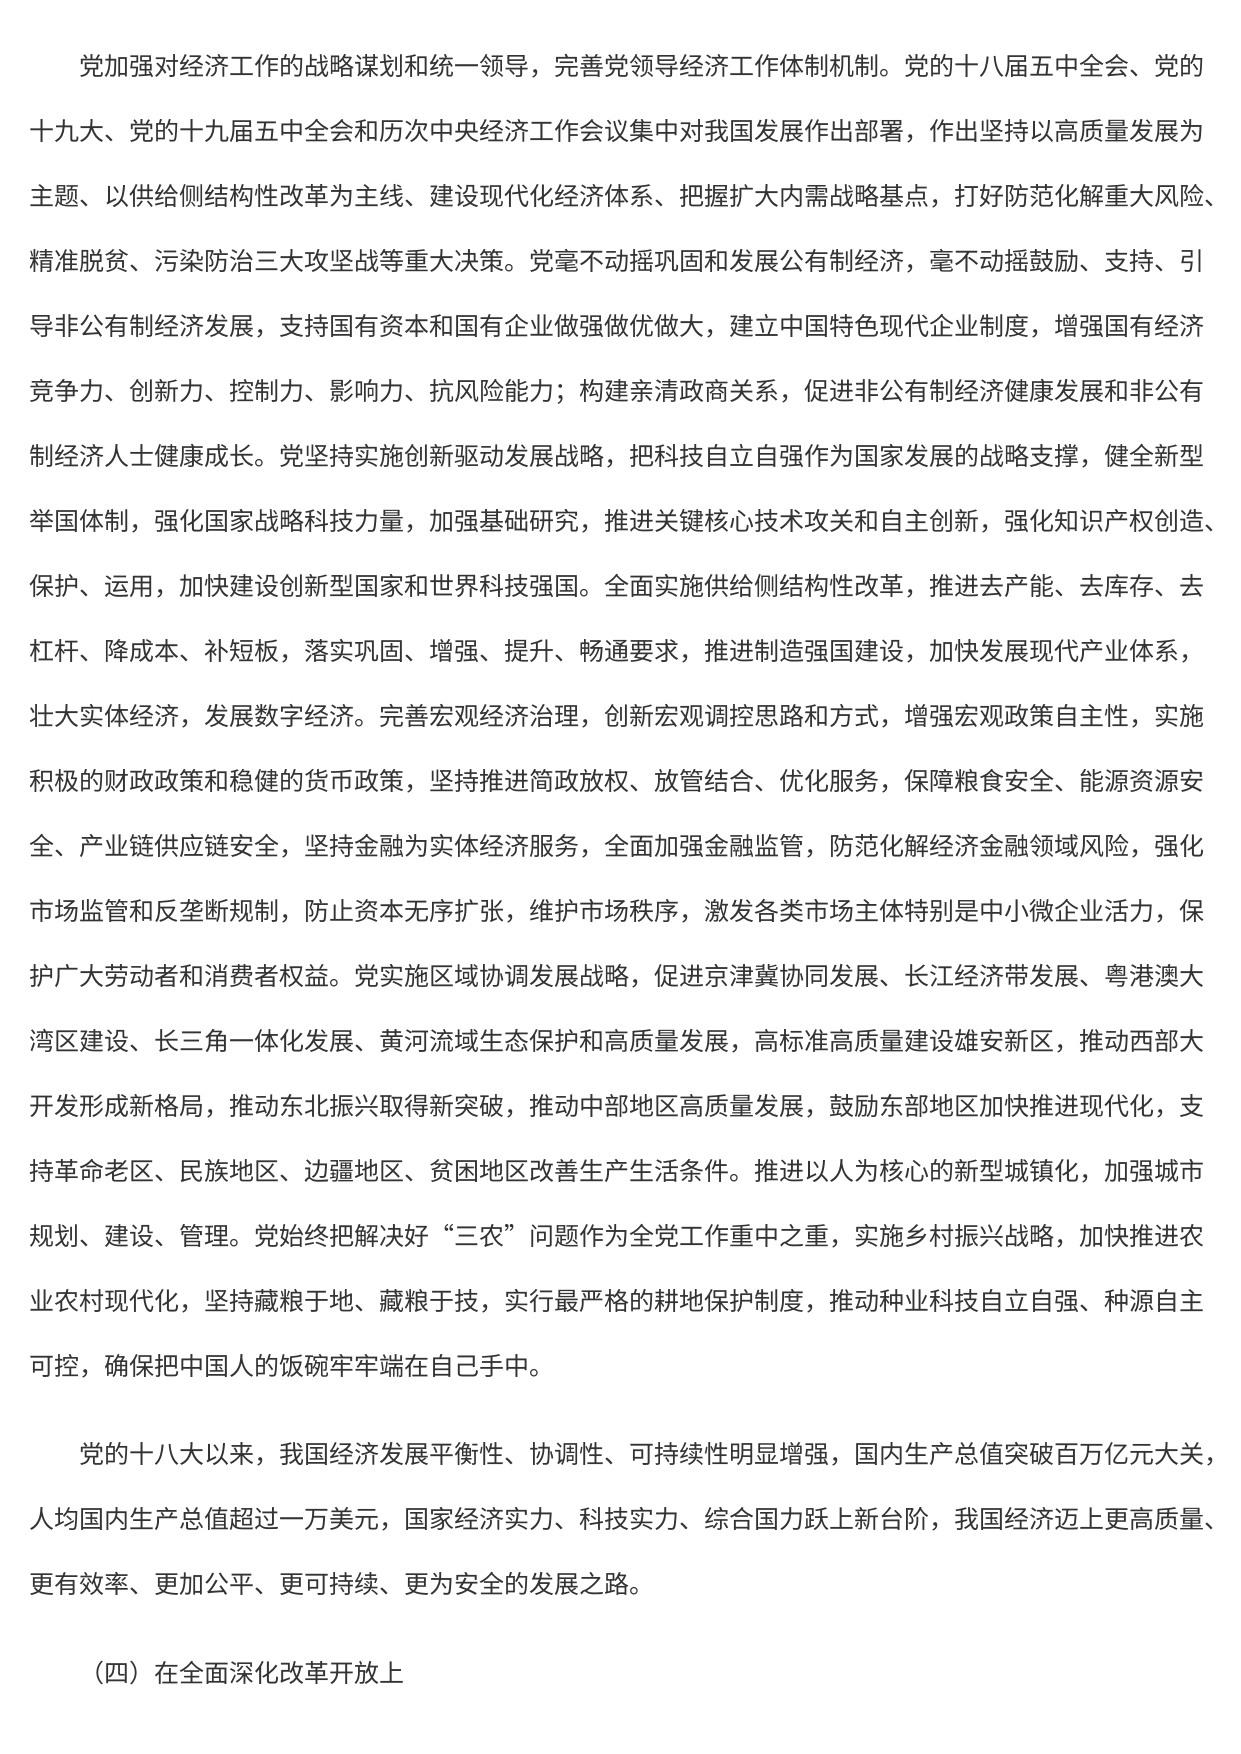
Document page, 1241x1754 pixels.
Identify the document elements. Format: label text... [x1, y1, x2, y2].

text （四）在全面深化改革开放上 [29, 1639, 1211, 1704]
text 党加强对经济工作的战略谋划和统一领导，完善党领导经济工作体制机制。党的十八届五中全会、党的十九大、党的十九届五中全会和历次中央经济工作会议集中对我国发展作出部署，作出坚持以高质量发展为主题、以供给侧结构性改革为主线、建设现代化经济体系、把握扩大内需战略基点，打好防范化解重大风险、精准脱贫、污染防治三大攻坚战等重大决策。党毫不动摇巩固和发展公有制经济，毫不动摇鼓励、支持、引导非公有制经济发展，支持国有资本和国有企业做强做优做大，建立中国特色现代企业制度，增强国有经济竞争力、创新力、控制力、影响力、抗风险能力；构建亲清政商关系，促进非公有制经济健康发展和非公有制经济人士健康成长。党坚持实施创新驱动发展战略，把科技自立自强作为国家发展的战略支撑，健全新型举国体制，强化国家战略科技力量，加强基础研究，推进关键核心技术攻关和自主创新，强化知识产权创造、保护、运用，加快建设创新型国家和世界科技强国。全面实施供给侧结构性改革，推进去产能、去库存、去杠杆、降成本、补短板，落实巩固、增强、提升、畅通要求，推进制造强国建设，加快发展现代产业体系，壮大实体经济，发展数字经济。完善宏观经济治理，创新宏观调控思路和方式，增强宏观政策自主性，实施积极的财政政策和稳健的货币政策，坚持推进简政放权、放管结合、优化服务，保障粮食安全、能源资源安全、产业链供应链安全，坚持金融为实体经济服务，全面加强金融监管，防范化解经济金融领域风险，强化市场监管和反垄断规制，防止资本无序扩张，维护市场秩序，激发各类市场主体特别是中小微企业活力，保护广大劳动者和消费者权益。党实施区域协调发展战略，促进京津冀协同发展、长江经济带发展、粤港澳大湾区建设、长三角一体化发展、黄河流域生态保护和高质量发展，高标准高质量建设雄安新区，推动西部大开发形成新格局，推动东北振兴取得新突破，推动中部地区高质量发展，鼓励东部地区加快推进现代化，支持革命老区、民族地区、边疆地区、贫困地区改善生产生活条件。推进以人为核心的新型城镇化，加强城市规划、建设、管理。党始终把解决好“三农”问题作为全党工作重中之重，实施乡村振兴战略，加快推进农业农村现代化，坚持藏粮于地、藏粮于技，实行最严格的耕地保护制度，推动种业科技自立自强、种源自主可控，确保把中国人的饭碗牢牢端在自己手中。 [29, 32, 1211, 1397]
text 党的十八大以来，我国经济发展平衡性、协调性、可持续性明显增强，国内生产总值突破百万亿元大关，人均国内生产总值超过一万美元，国家经济实力、科技实力、综合国力跃上新台阶，我国经济迈上更高质量、更有效率、更加公平、更可持续、更为安全的发展之路。 [29, 1420, 1211, 1615]
